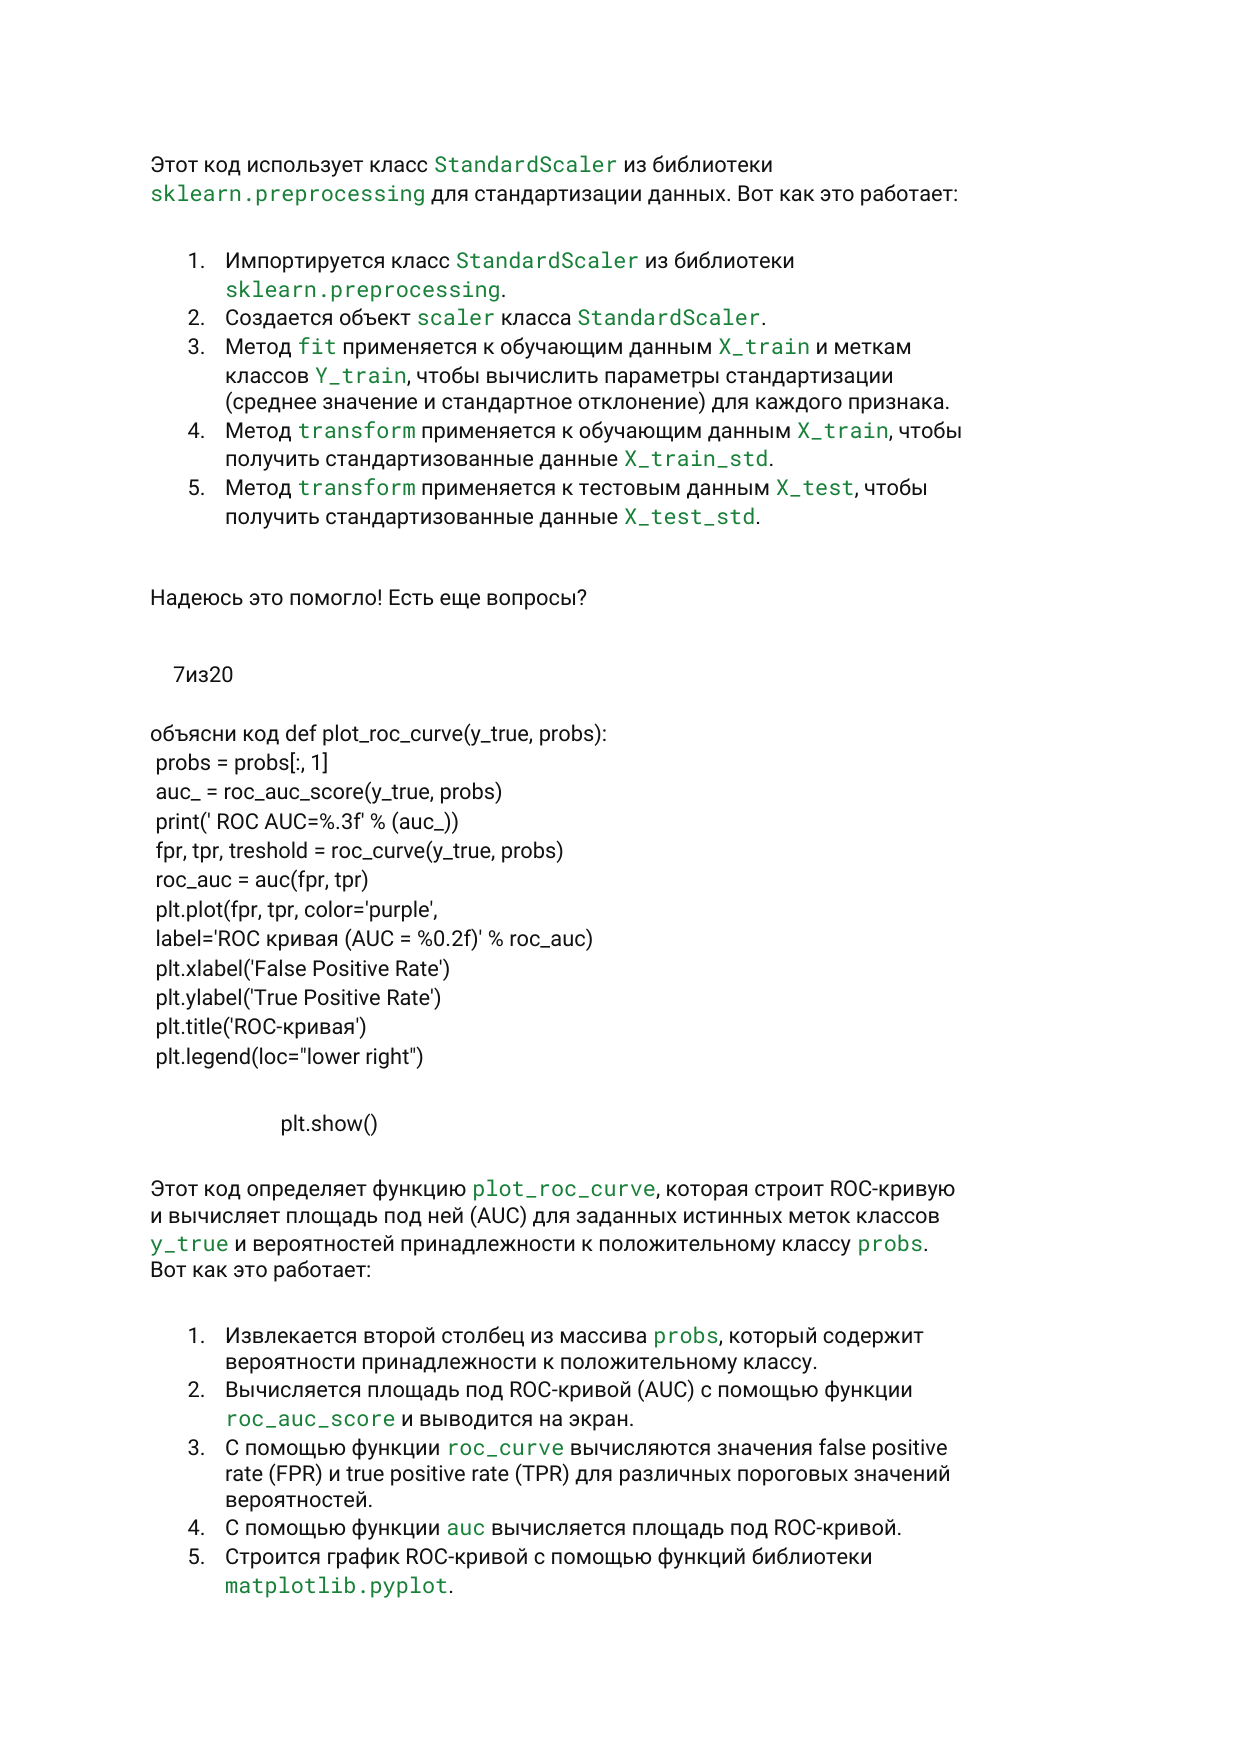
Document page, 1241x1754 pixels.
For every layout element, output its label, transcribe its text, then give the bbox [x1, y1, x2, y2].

text plt.ylabel('True Positive Rate') [150, 985, 1090, 1011]
list Импортируется класс StandardScaler из библиотеки sklearn.preprocessing. [187, 245, 965, 303]
text plt.title('ROC-кривая') [150, 1014, 1090, 1040]
text label='ROC кривая (AUC = %0.2f)' % roc_auc) [150, 926, 1090, 952]
list Строится график ROC-кривой с помощью функций библиотеки matplotlib.pyplot. [187, 1541, 965, 1599]
text fpr, tpr, treshold = roc_curve(y_true, probs) [150, 838, 1090, 864]
list Извлекается второй столбец из массива probs, который содержит вероятности принадлежности к положительному классу. [187, 1320, 965, 1375]
list Создается объект scaler класса StandardScaler. [187, 303, 965, 332]
text Этот код использует класс StandardScaler из библиотеки sklearn.preprocessing для стандартизации данных. Вот как это работает: [150, 150, 965, 208]
text Этот код определяет функцию plot_roc_curve, которая строит ROC-кривую и вычисляет площадь под ней (AUC) для заданных истинных меток классов y_true и вероятностей принадлежности к положительному классу probs. Вот как это работает: [150, 1174, 965, 1283]
list С помощью функции roc_curve вычисляются значения false positive rate (FPR) и true positive rate (TPR) для различных пороговых значений вероятностей. [187, 1432, 965, 1513]
list Метод transform применяется к тестовым данным X_test, чтобы получить стандартизованные данные X_test_std. [187, 473, 965, 531]
text auc_ = roc_auc_score(y_true, probs) [150, 779, 1090, 805]
text probs = probs[:, 1] [150, 750, 1090, 776]
text Надеюсь это помогло! Есть еще вопросы? [150, 585, 965, 610]
list Метод fit применяется к обучающим данным X_train и меткам классов Y_train, чтобы вычислить параметры стандартизации (среднее значение и стандартное отклонение) для каждого признака. [187, 332, 965, 415]
text plt.legend(loc="lower right") [150, 1044, 1090, 1069]
text 7из20 [173, 662, 942, 688]
text plt.xlabel('False Positive Rate') [150, 956, 1090, 981]
text plt.show() [275, 1111, 1090, 1136]
list Вычисляется площадь под ROC-кривой (AUC) с помощью функции roc_auc_score и выводится на экран. [187, 1375, 965, 1432]
text plt.plot(fpr, tpr, color='purple', [150, 897, 1090, 923]
text объясни код def plot_roc_curve(y_true, probs): [150, 721, 1090, 746]
text print(' ROC AUC=%.3f' % (auc_)) [150, 809, 1090, 834]
list С помощью функции auc вычисляется площадь под ROC-кривой. [187, 1513, 965, 1541]
text roc_auc = auc(fpr, tpr) [150, 868, 1090, 893]
list Метод transform применяется к обучающим данным X_train, чтобы получить стандартизованные данные X_train_std. [187, 415, 965, 473]
